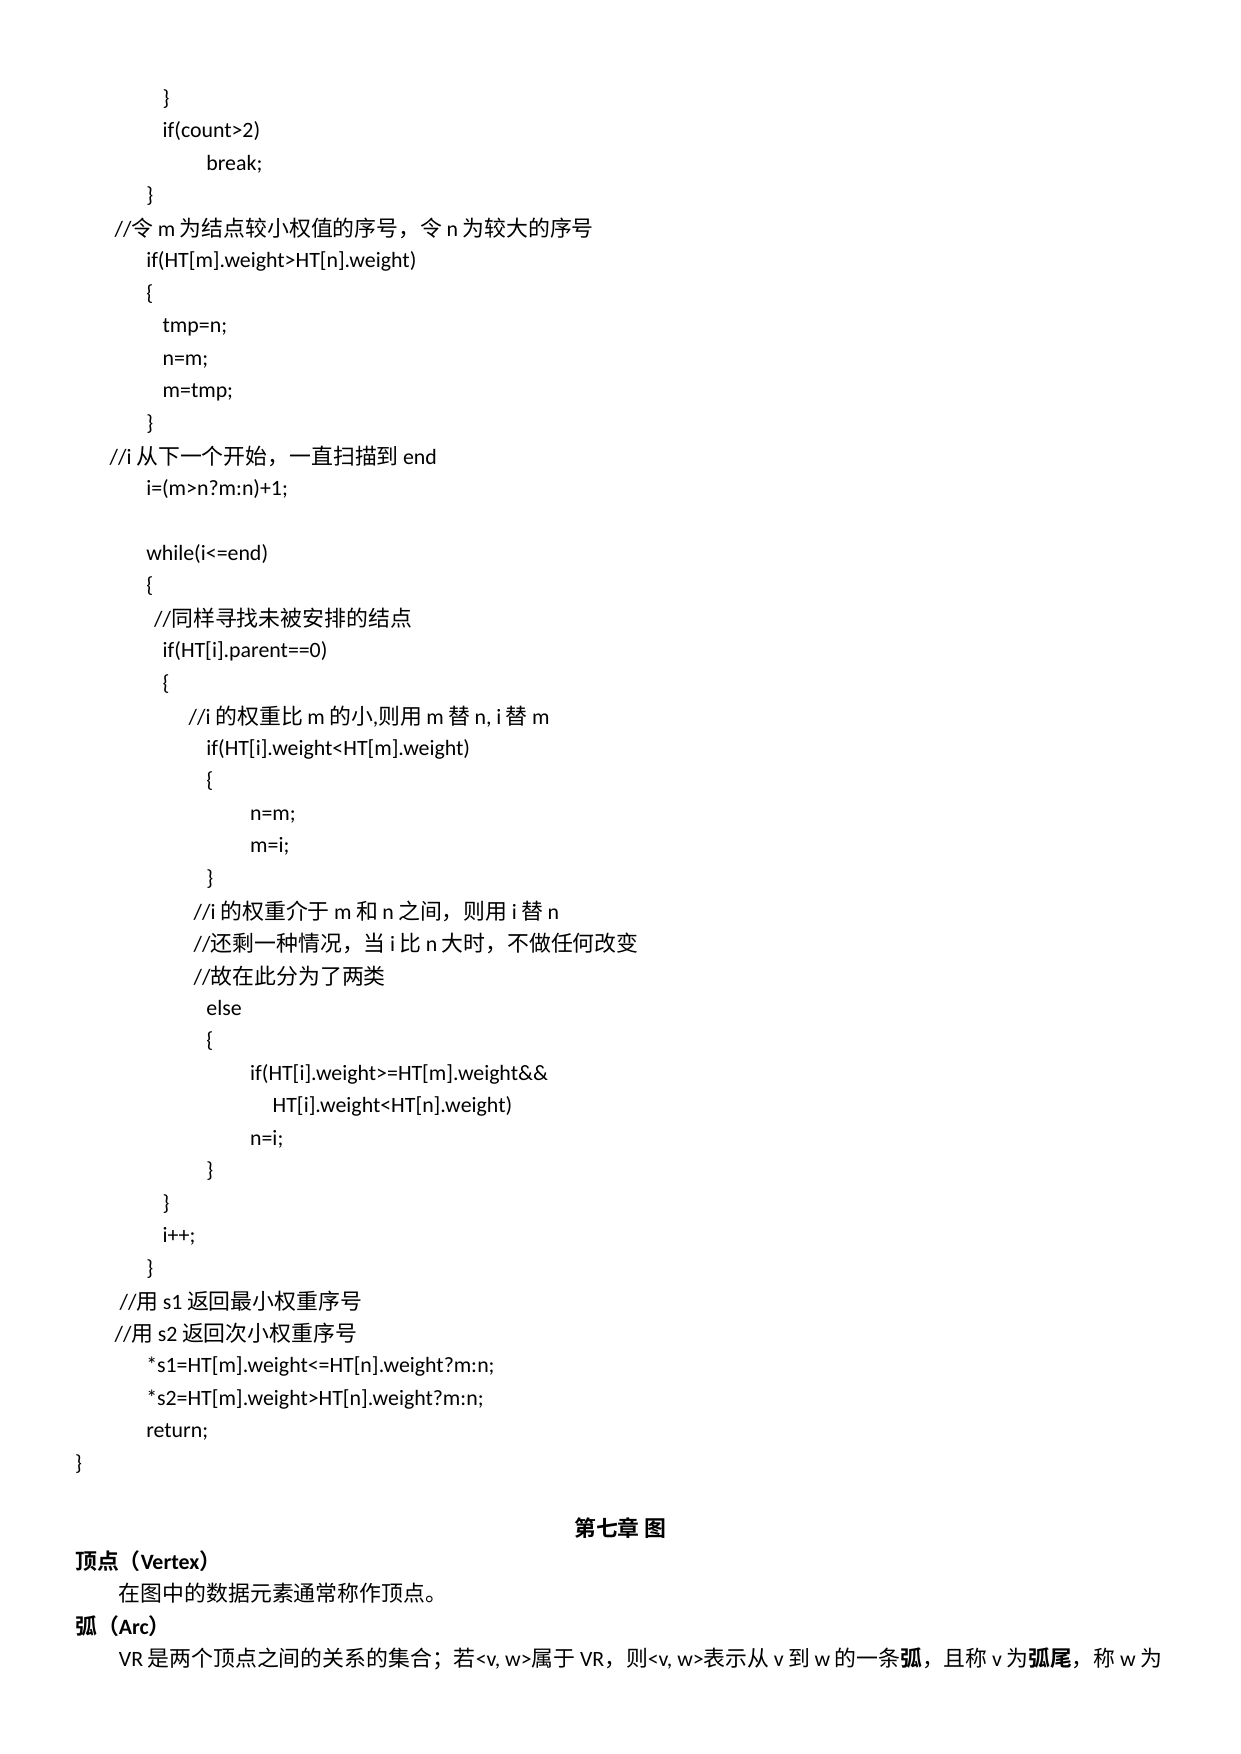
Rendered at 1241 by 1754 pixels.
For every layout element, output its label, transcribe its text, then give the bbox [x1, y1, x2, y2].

text if(HT[i].weight>=HT[m].weight&& [75, 1056, 1165, 1088]
text i=(m>n?m:n)+1; [75, 471, 1165, 503]
text { [75, 276, 1165, 308]
text n=m; [75, 796, 1165, 828]
text tmp=n; [75, 308, 1165, 341]
text } [75, 1251, 1165, 1283]
text } [75, 1153, 1165, 1186]
text if(count>2) [75, 113, 1165, 146]
text //i的权重介于m和n之间，则用i替n [75, 893, 1165, 926]
text //故在此分为了两类 [75, 958, 1165, 991]
text { [75, 666, 1165, 698]
text n=m; [75, 341, 1165, 373]
text break; [75, 146, 1165, 178]
text //令m为结点较小权值的序号，令n为较大的序号 [75, 211, 1165, 243]
text //用s1返回最小权重序号 [75, 1283, 1165, 1316]
text 弧（Arc） [75, 1608, 1165, 1641]
text //同样寻找未被安排的结点 [75, 601, 1165, 633]
text } [75, 81, 1165, 113]
text m=tmp; [75, 373, 1165, 406]
text 在图中的数据元素通常称作顶点。 [75, 1576, 1165, 1608]
text 顶点（Vertex） [75, 1543, 1165, 1576]
text { [75, 763, 1165, 796]
text //i从下一个开始，一直扫描到end [75, 438, 1165, 471]
text i++; [75, 1218, 1165, 1251]
text 第七章 图 [75, 1511, 1165, 1543]
text else [75, 991, 1165, 1023]
text if(HT[i].parent==0) [75, 633, 1165, 666]
text if(HT[m].weight>HT[n].weight) [75, 243, 1165, 276]
text { [75, 1023, 1165, 1056]
text if(HT[i].weight<HT[m].weight) [75, 731, 1165, 763]
text n=i; [75, 1121, 1165, 1153]
text { [75, 568, 1165, 601]
text HT[i].weight<HT[n].weight) [75, 1088, 1165, 1121]
text *s2=HT[m].weight>HT[n].weight?m:n; [75, 1381, 1165, 1413]
text } [75, 1446, 1165, 1478]
text //还剩一种情况，当i比n大时，不做任何改变 [75, 926, 1165, 958]
text return; [75, 1413, 1165, 1446]
text } [75, 861, 1165, 893]
text } [75, 178, 1165, 211]
text //用s2返回次小权重序号 [75, 1316, 1165, 1348]
text m=i; [75, 828, 1165, 861]
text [75, 1641, 1165, 1673]
text //i的权重比m的小,则用m替n, i替m [75, 698, 1165, 731]
text } [75, 1186, 1165, 1218]
text while(i<=end) [75, 536, 1165, 568]
text } [75, 406, 1165, 438]
text *s1=HT[m].weight<=HT[n].weight?m:n; [75, 1348, 1165, 1381]
